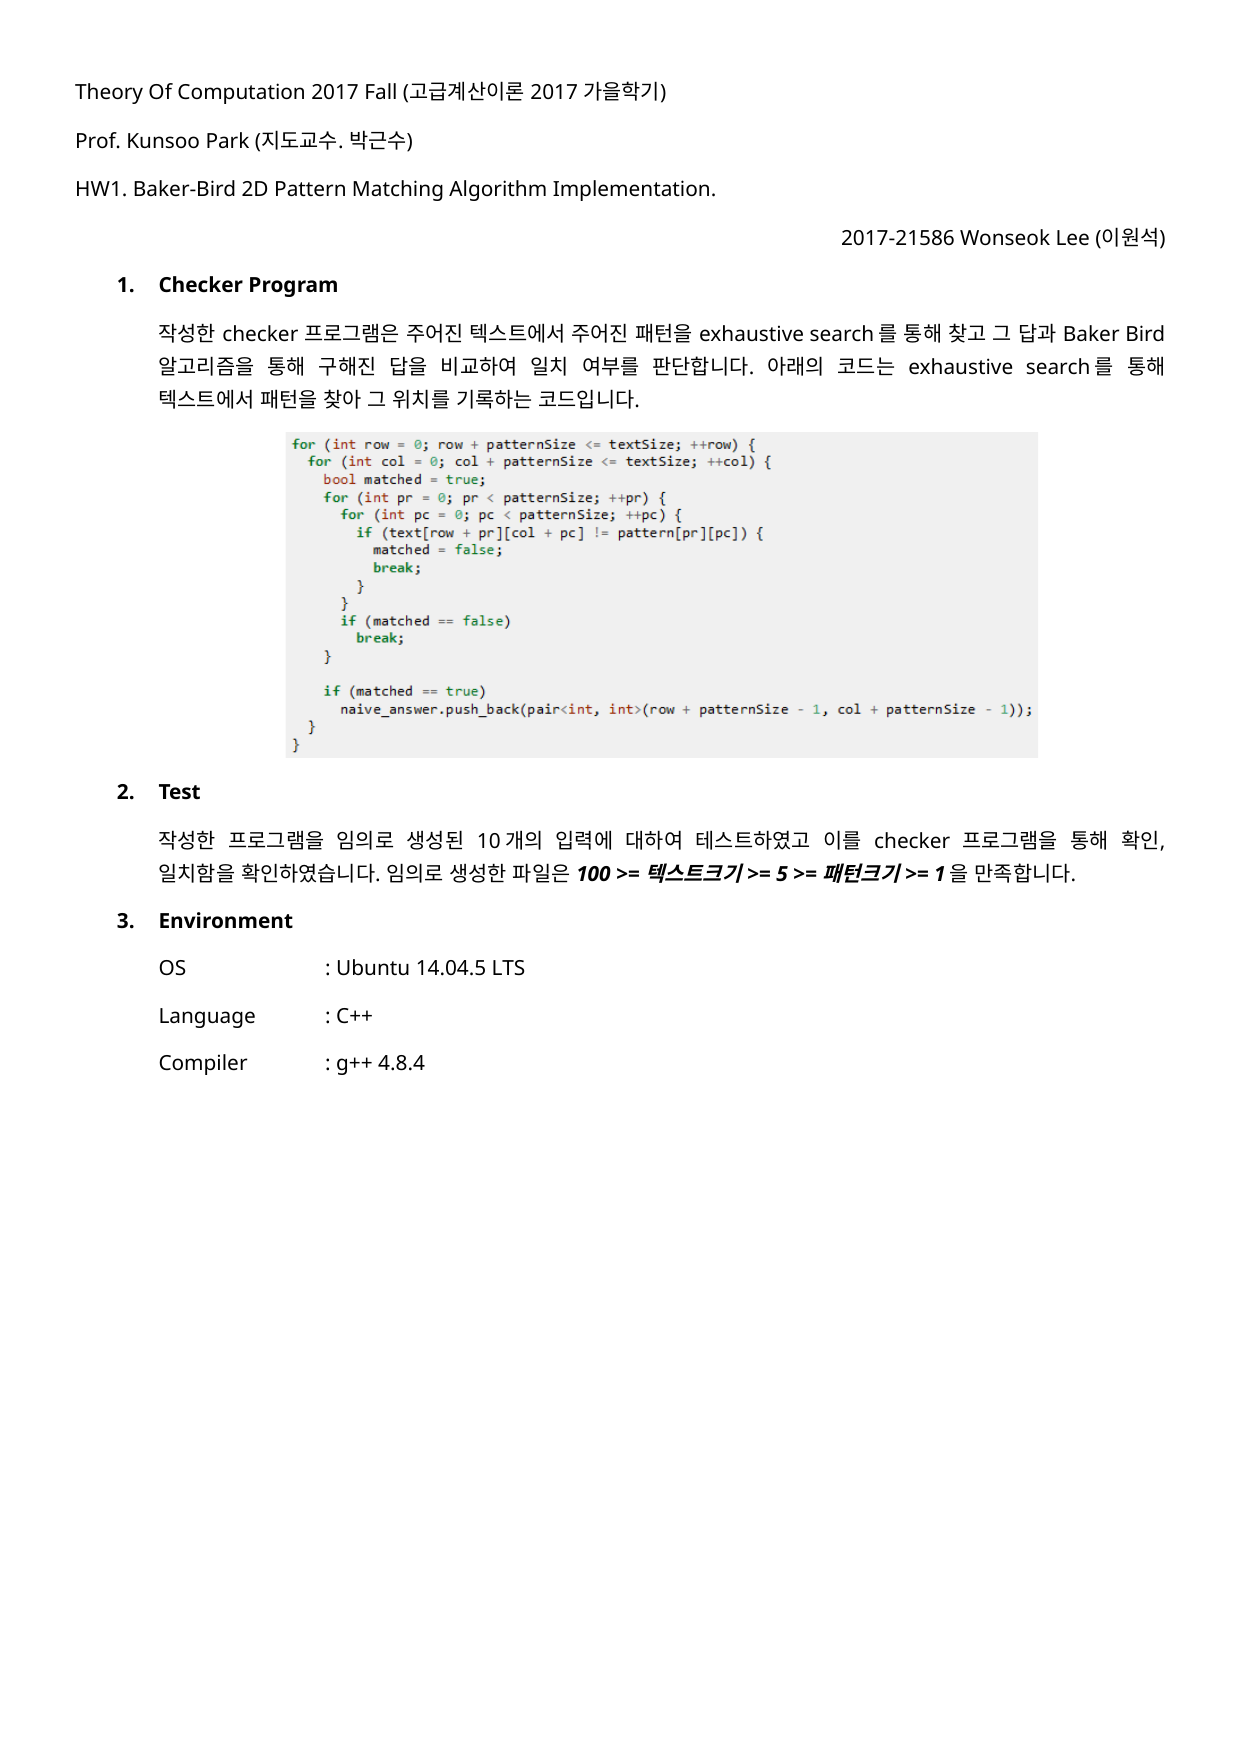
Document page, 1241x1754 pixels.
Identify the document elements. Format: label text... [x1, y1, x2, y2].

list 작성한 checker 프로그램은 주어진 텍스트에서 주어진 패턴을 exhaustive search를 통해 찾고 그 답과 Baker Bird 알고리즘을 통해 구해진 답을 비교하여 일치 여부를 판단합니다. 아래의 코드는 exhaustive search를 통해 텍스트에서 패턴을 찾아 그 위치를 기록하는 코드입니다. [158, 318, 1165, 413]
list Test [117, 777, 1165, 805]
list Checker Program [117, 270, 1165, 299]
text Theory Of Computation 2017 Fall (고급계산이론 2017 가을학기) [75, 75, 1165, 105]
text Prof. Kunsoo Park (지도교수. 박근수) [75, 124, 1165, 155]
picture [285, 432, 1039, 758]
list Compiler : g++ 4.8.4 [158, 1048, 1165, 1076]
list Language : C++ [158, 1001, 1165, 1029]
list 작성한 프로그램을 임의로 생성된 10개의 입력에 대하여 테스트하였고 이를 checker 프로그램을 통해 확인, 일치함을 확인하였습니다. 임의로 생성한 파일은 100 >= 텍스트크기 >= 5 >= 패턴크기 >= 1을 만족합니다. [158, 824, 1165, 887]
list Environment [117, 906, 1165, 934]
text HW1. Baker-Bird 2D Pattern Matching Algorithm Implementation. [75, 174, 1165, 202]
text 2017-21586 Wonseok Lee (이원석) [75, 221, 1165, 251]
list OS : Ubuntu 14.04.5 LTS [158, 953, 1165, 982]
